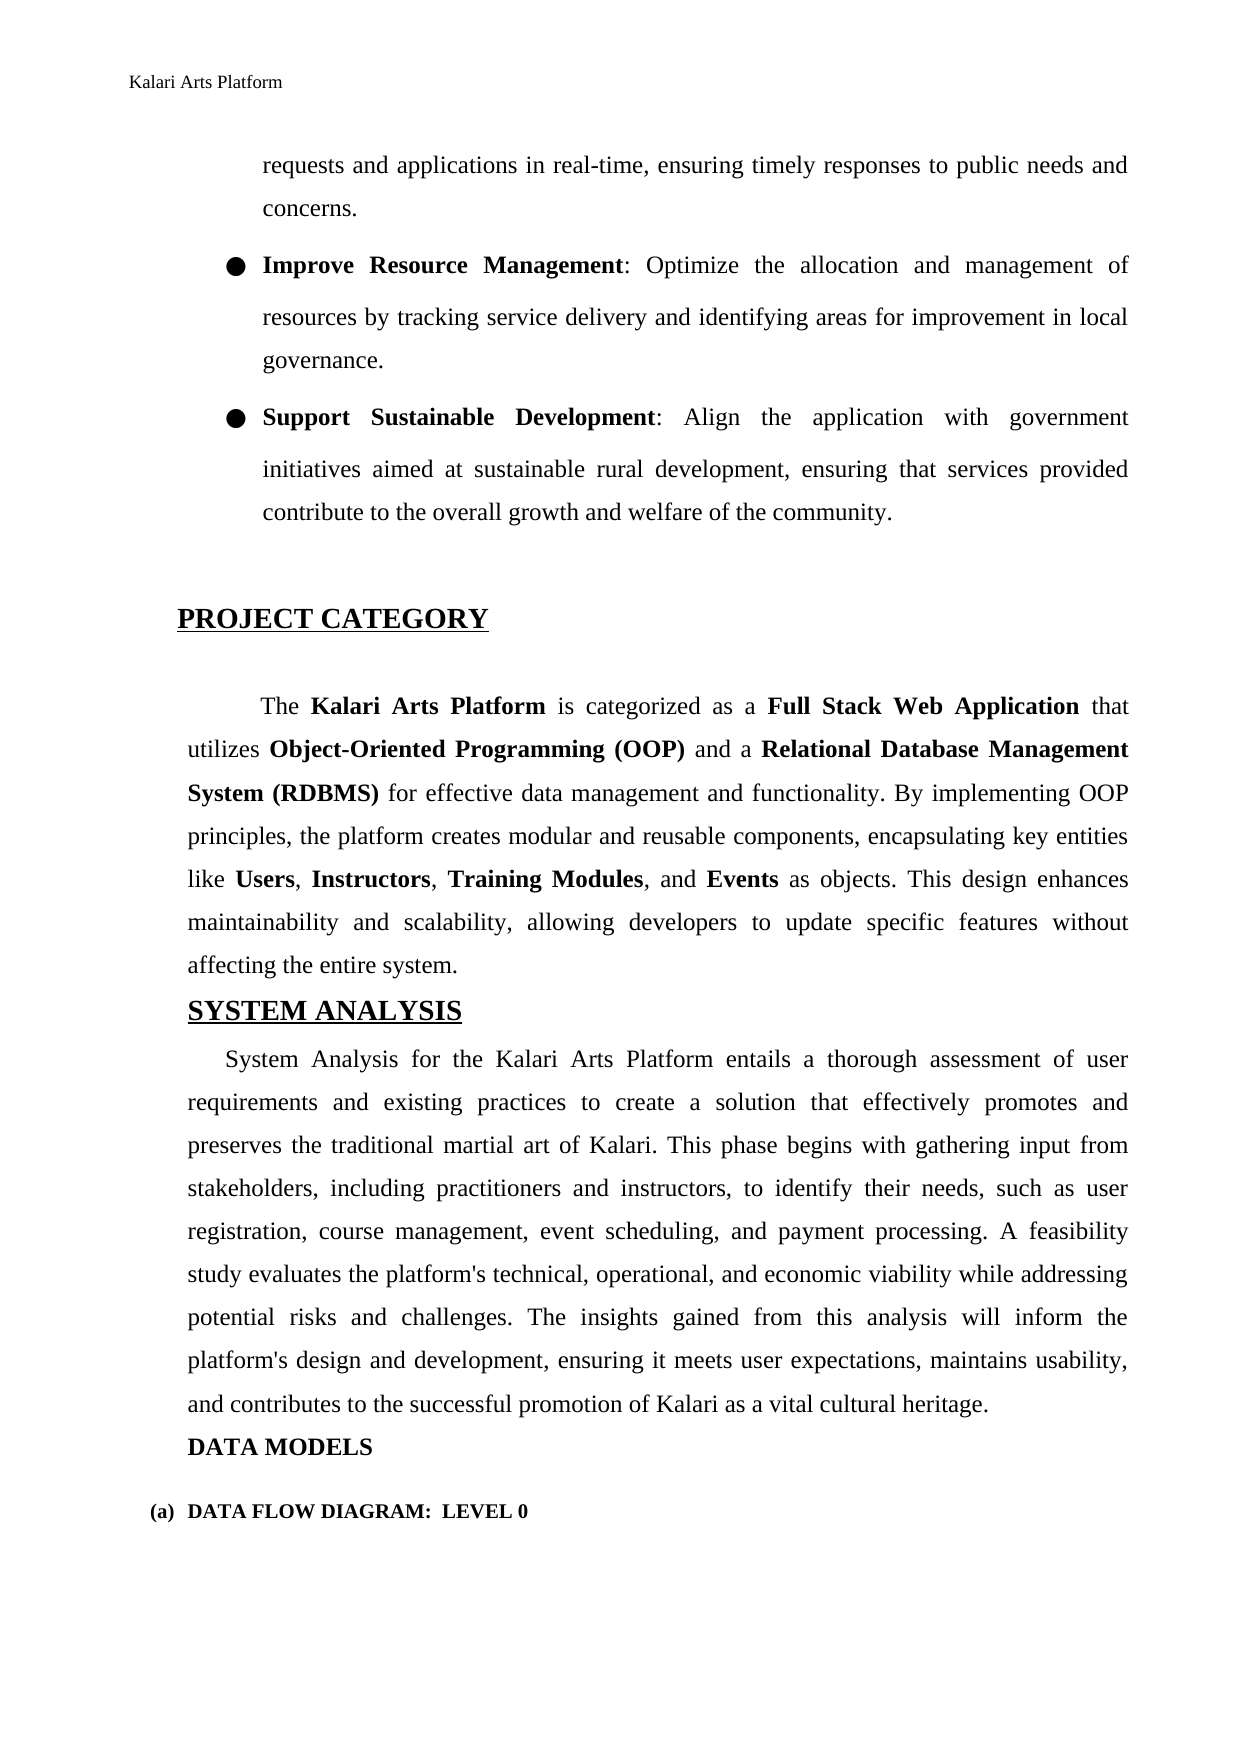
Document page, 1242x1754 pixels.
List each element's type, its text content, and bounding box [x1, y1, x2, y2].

text PROJECT CATEGORY [177, 602, 1055, 635]
list DATA FLOW DIAGRAM: LEVEL 0 [112, 1499, 1129, 1523]
list Improve Resource Management: Optimize the allocation and management of resources by tracking service delivery and identifying areas for improvement in local governance. [225, 236, 1129, 374]
text The Kalari Arts Platform is categorized as a Full Stack Web Application that utilizes Object-Oriented Programming (OOP) and a Relational Database Management System (RDBMS) for effective data management and functionality. By implementing OOP principles, the platform creates modular and reusable components, encapsulating key entities like Users, Instructors, Training Modules, and Events as objects. This design enhances maintainability and scalability, allowing developers to update specific features without affecting the entire system. [187, 691, 1129, 979]
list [225, 150, 1129, 222]
list Support Sustainable Development: Align the application with government initiatives aimed at sustainable rural development, ensuring that services provided contribute to the overall growth and welfare of the community. [225, 388, 1129, 526]
subtitle DATA MODELS [112, 1432, 1129, 1461]
text SYSTEM ANALYSIS [187, 993, 1129, 1027]
subtitle System Analysis for the Kalari Arts Platform entails a thorough assessment of user requirements and existing practices to create a solution that effectively promotes and preserves the traditional martial art of Kalari. This phase begins with gathering input from stakeholders, including practitioners and instructors, to identify their needs, such as user registration, course management, event scheduling, and payment processing. A feasibility study evaluates the platform's technical, operational, and economic viability while addressing potential risks and challenges. The insights gained from this analysis will inform the platform's design and development, ensuring it meets user expectations, maintains usability, and contributes to the successful promotion of Kalari as a vital cultural heritage. [187, 1044, 1129, 1417]
